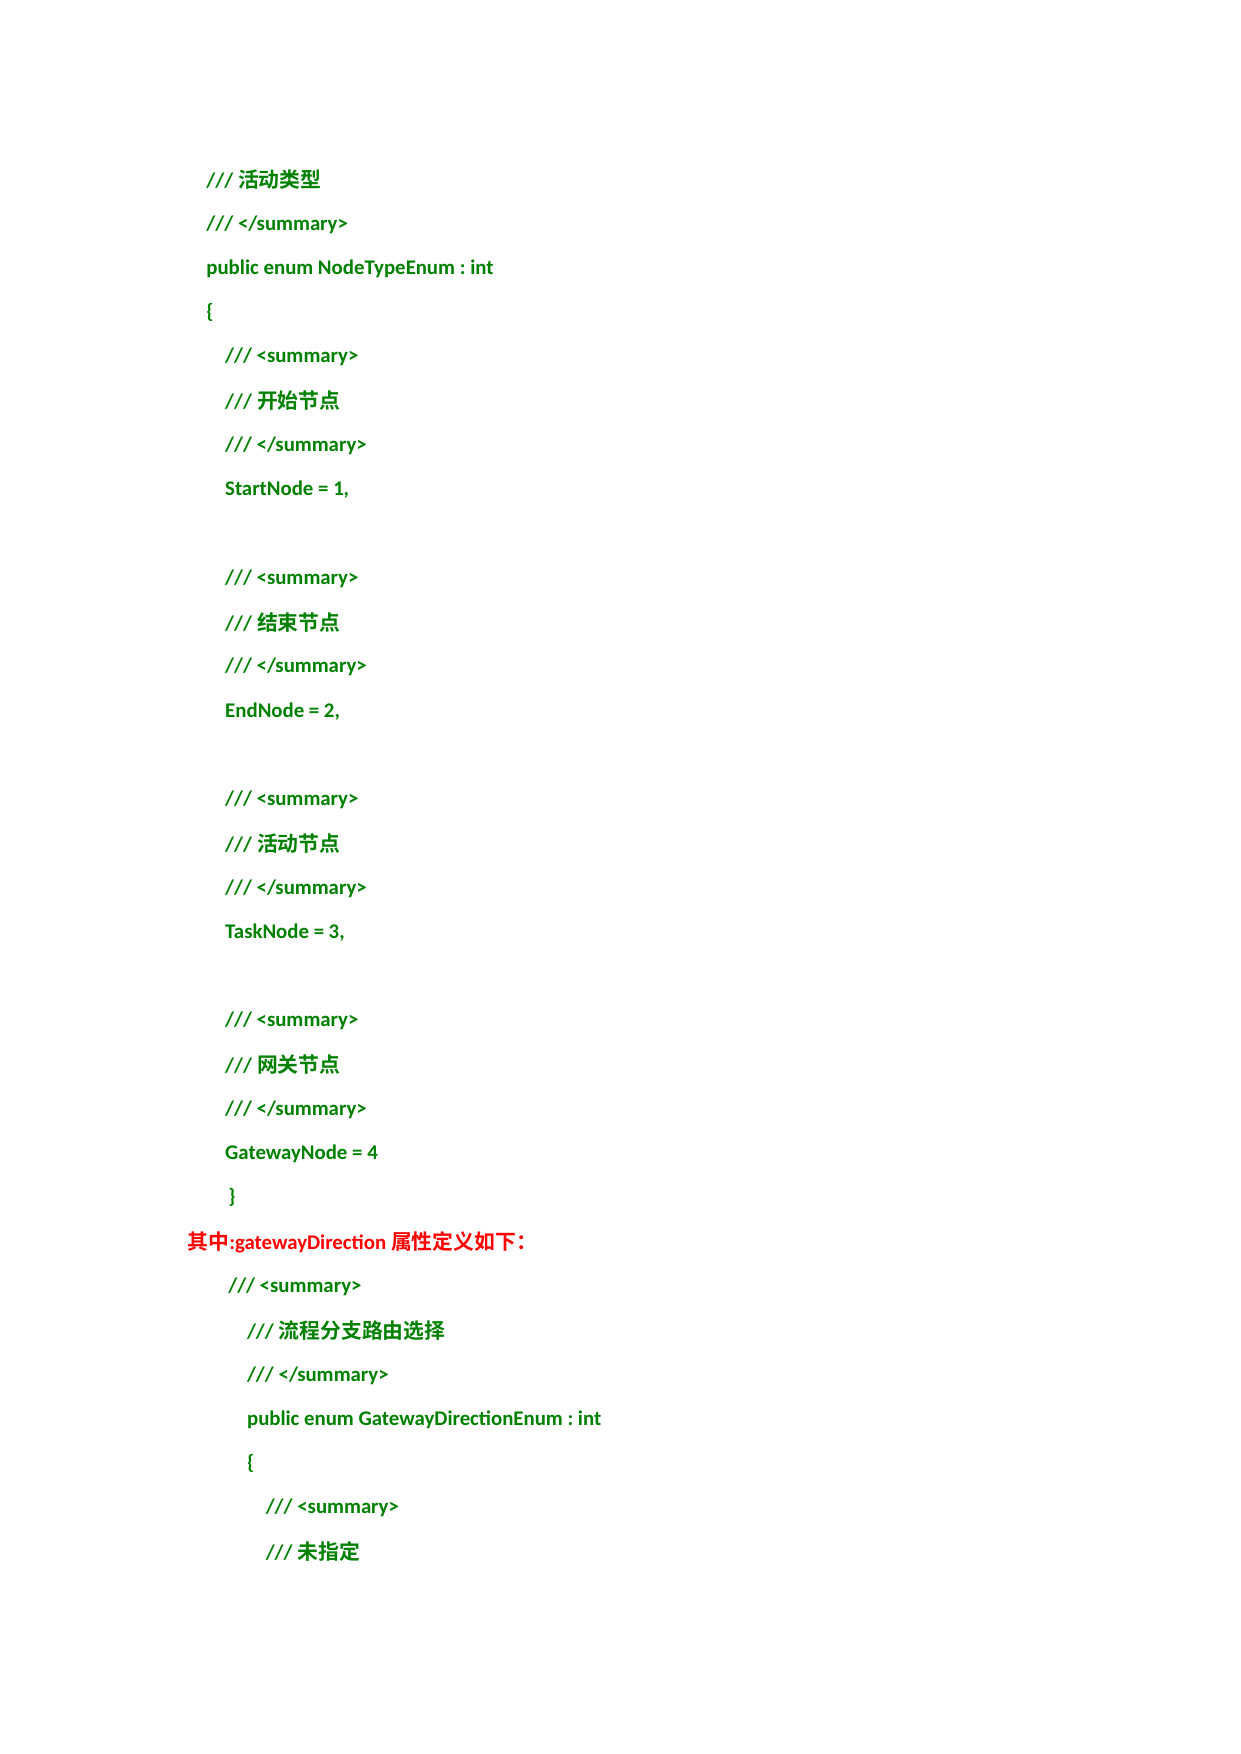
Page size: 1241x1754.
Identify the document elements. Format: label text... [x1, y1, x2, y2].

text /// <summary> [187, 1003, 1053, 1036]
text public enum GatewayDirectionEnum : int [187, 1402, 1053, 1434]
text { [187, 295, 1053, 327]
text /// </summary> [187, 428, 1053, 460]
text /// 网关节点 [187, 1047, 1053, 1080]
text /// <summary> [187, 560, 1053, 593]
text /// </summary> [187, 649, 1053, 681]
text /// 未指定 [187, 1534, 1053, 1567]
text /// </summary> [187, 206, 1053, 239]
text /// 活动节点 [187, 826, 1053, 858]
text /// <summary> [187, 1490, 1053, 1523]
text StartNode = 1, [187, 472, 1053, 504]
text TaskNode = 3, [187, 914, 1053, 947]
text /// 结束节点 [187, 605, 1053, 637]
text public enum NodeTypeEnum : int [187, 251, 1053, 283]
text /// 流程分支路由选择 [187, 1313, 1053, 1346]
text /// </summary> [187, 1357, 1053, 1390]
text GatewayNode = 4 [187, 1136, 1053, 1168]
text /// <summary> [187, 339, 1053, 372]
text /// </summary> [187, 870, 1053, 903]
text /// <summary> [187, 782, 1053, 814]
text /// 开始节点 [187, 383, 1053, 416]
text 其中:gatewayDirection 属性定义如下： [187, 1224, 1053, 1257]
text } [187, 1180, 1053, 1213]
text /// <summary> [187, 1269, 1053, 1301]
text /// </summary> [187, 1092, 1053, 1124]
text /// 活动类型 [187, 162, 1053, 194]
text { [187, 1446, 1053, 1478]
text EndNode = 2, [187, 693, 1053, 726]
